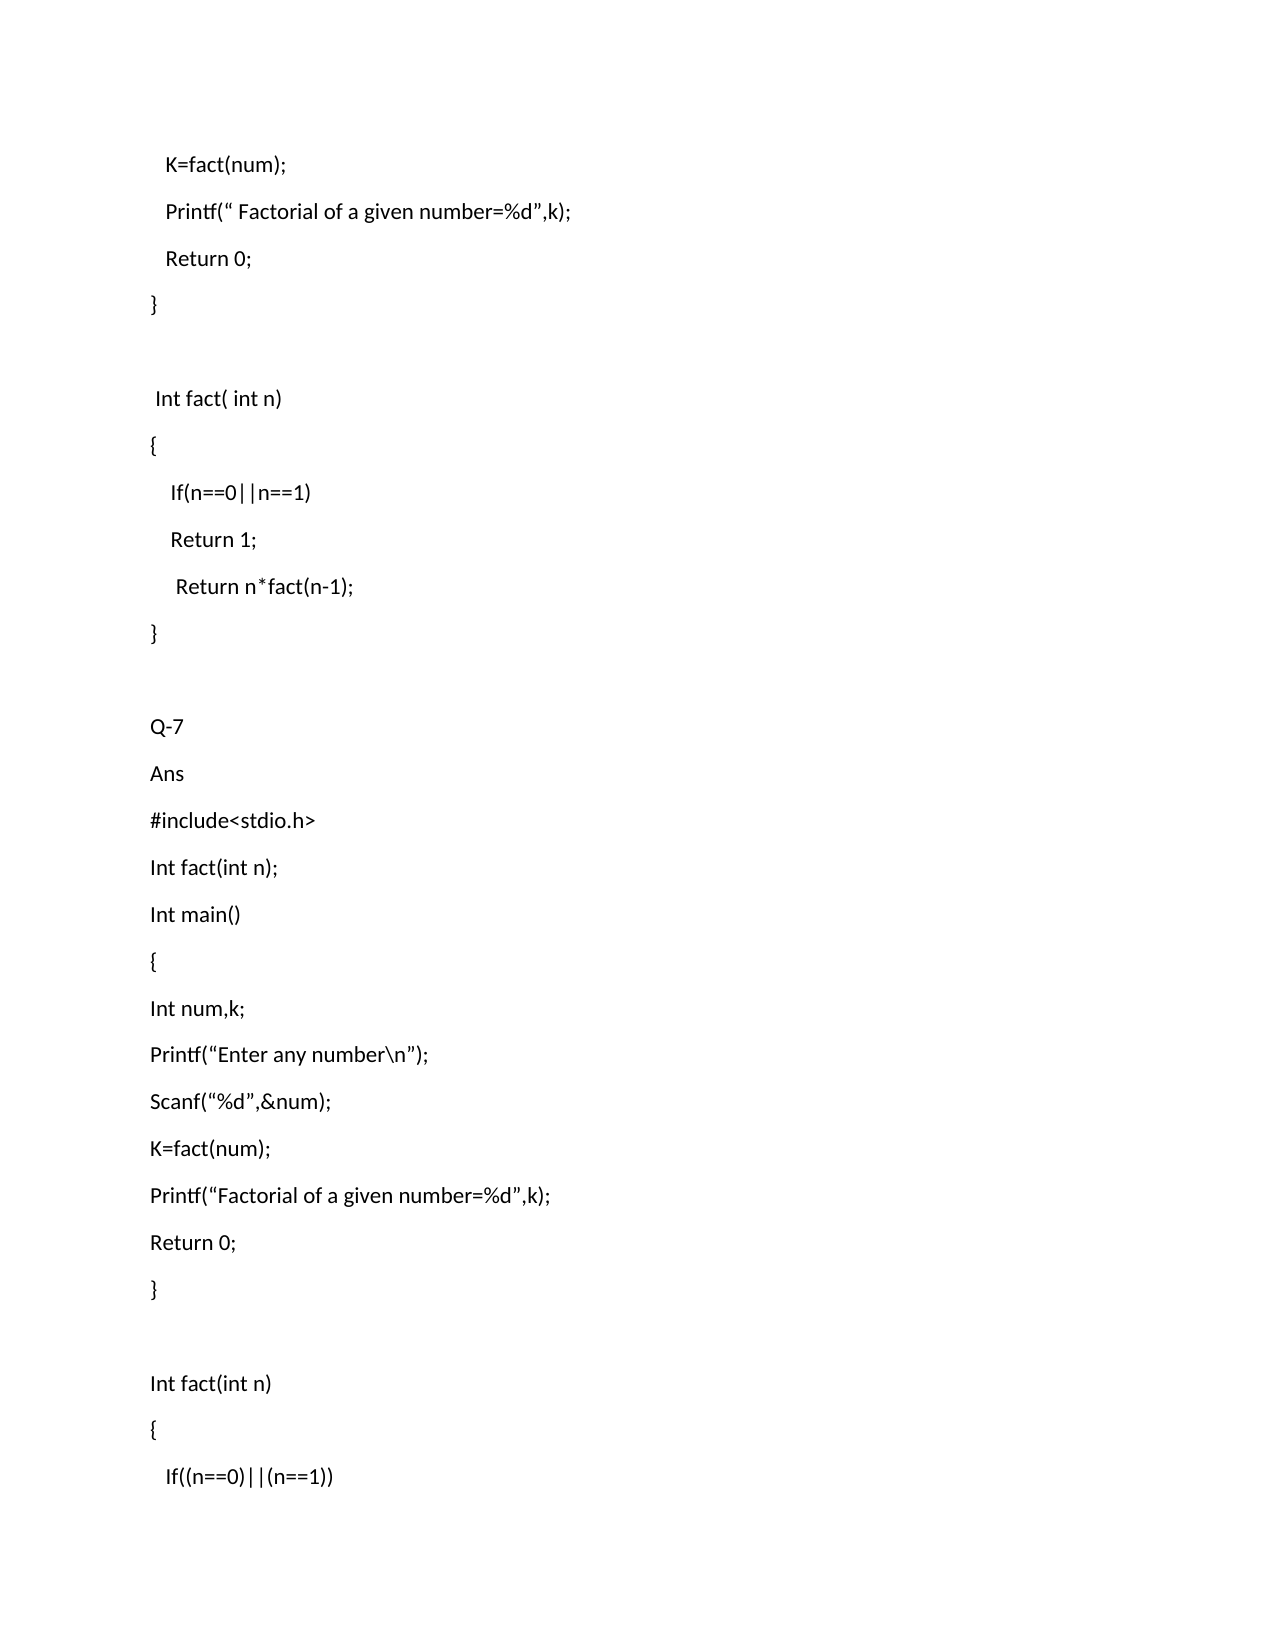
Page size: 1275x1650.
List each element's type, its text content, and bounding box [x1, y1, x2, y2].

text K=fact(num); [150, 1134, 1125, 1162]
text Int fact(int n) [150, 1369, 1125, 1397]
text { [150, 947, 1125, 975]
text Int fact(int n); [150, 853, 1125, 881]
text Return 0; [150, 1228, 1125, 1256]
text If((n==0)||(n==1)) [150, 1462, 1125, 1491]
text Return 1; [150, 525, 1125, 553]
text { [150, 1416, 1125, 1444]
text Int fact( int n) [150, 384, 1125, 412]
text Return 0; [150, 244, 1125, 272]
text K=fact(num); [150, 150, 1125, 178]
text Int num,k; [150, 994, 1125, 1022]
text Scanf(“%d”,&num); [150, 1087, 1125, 1116]
text Printf(“Factorial of a given number=%d”,k); [150, 1181, 1125, 1209]
text { [150, 431, 1125, 459]
text } [150, 619, 1125, 647]
text If(n==0||n==1) [150, 478, 1125, 506]
text Int main() [150, 900, 1125, 928]
text Printf(“Enter any number\n”); [150, 1041, 1125, 1069]
text } [150, 291, 1125, 319]
text Return n*fact(n-1); [150, 572, 1125, 600]
text Ans [150, 759, 1125, 787]
text } [150, 1275, 1125, 1303]
text Q-7 [150, 712, 1125, 741]
text #include<stdio.h> [150, 806, 1125, 834]
text Printf(“ Factorial of a given number=%d”,k); [150, 197, 1125, 225]
